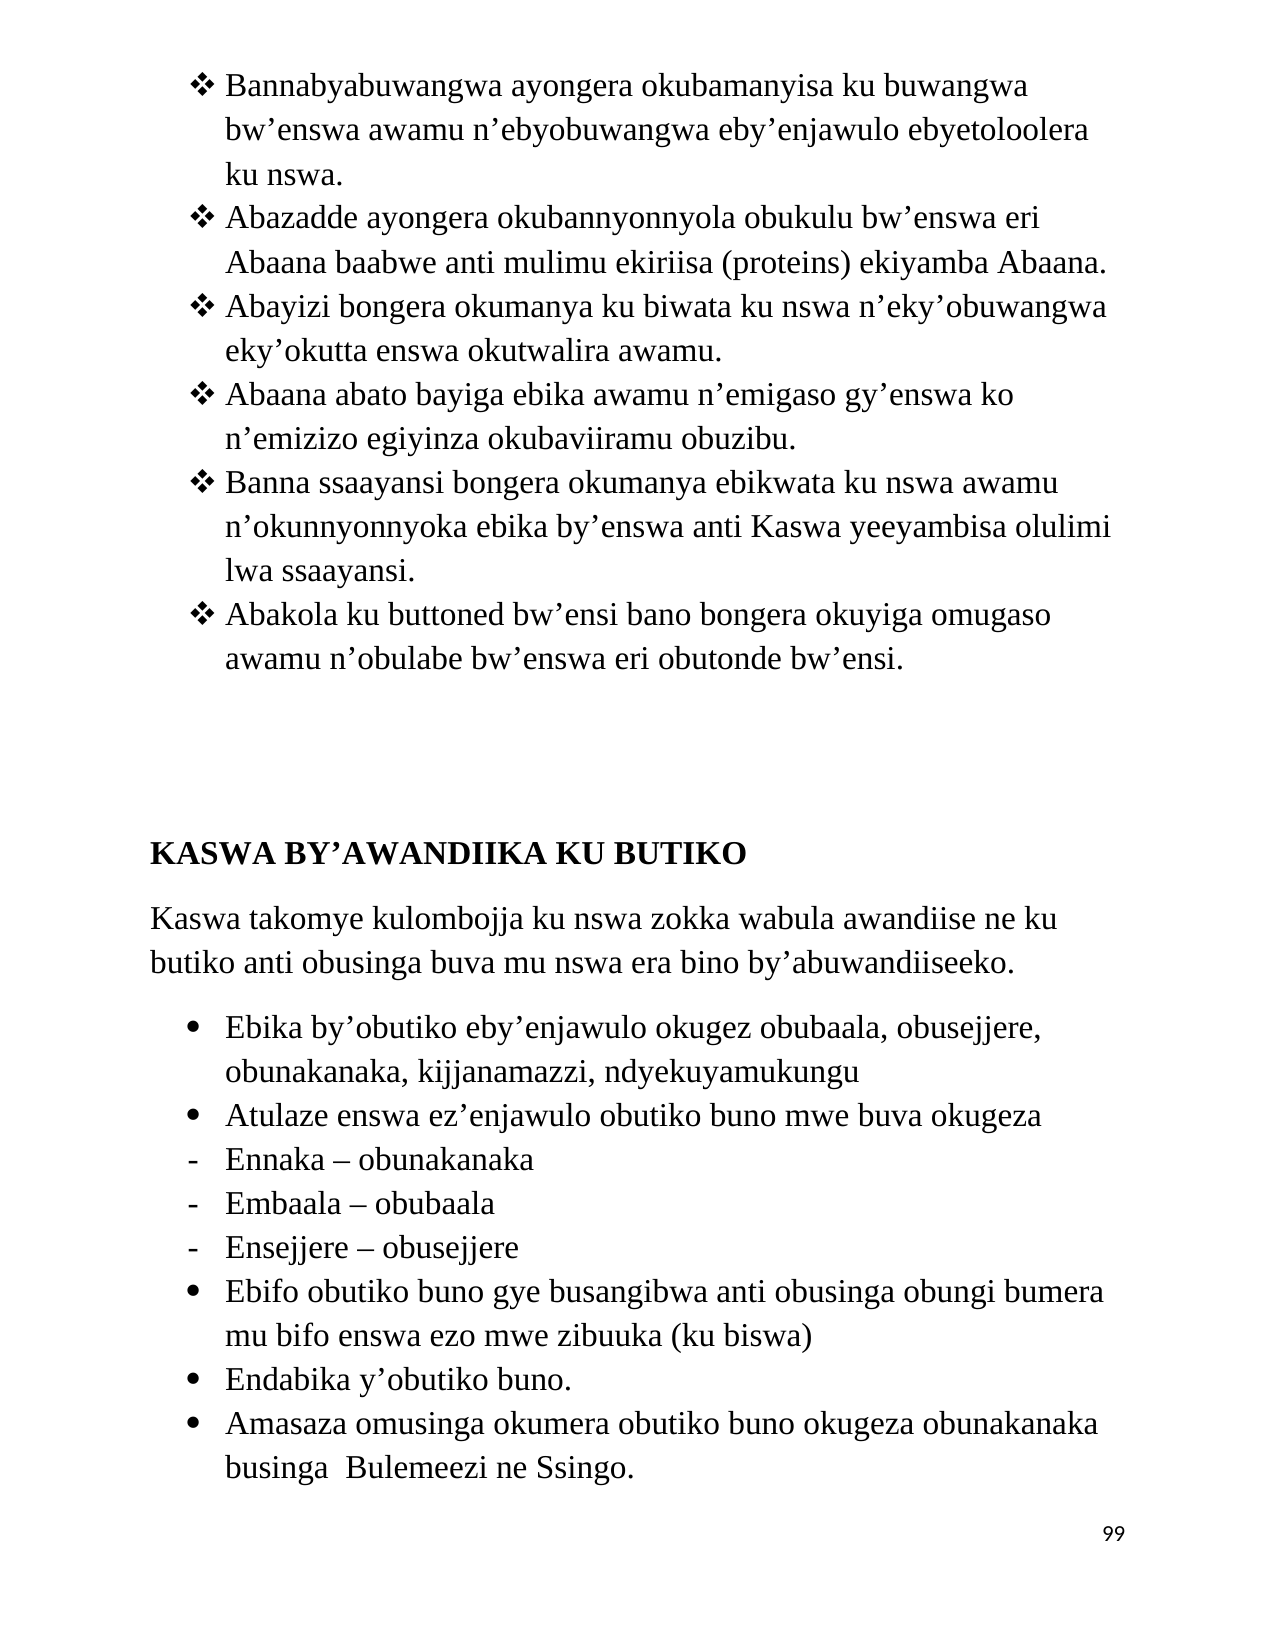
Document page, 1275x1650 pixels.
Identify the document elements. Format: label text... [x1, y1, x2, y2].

text Kaswa takomye kulombojja ku nswa zokka wabula awandiise ne ku butiko anti obusinga buva mu nswa era bino by’abuwandiiseeko. [150, 898, 1125, 980]
list Ebika by’obutiko eby’enjawulo okugez obubaala, obusejjere, obunakanaka, kijjanamazzi, ndyekuyamukungu [187, 1007, 1125, 1089]
list Abayizi bongera okumanya ku biwata ku nswa n’eky’obuwangwa eky’okutta enswa okutwalira awamu. [187, 286, 1125, 368]
list Abazadde ayongera okubannyonnyola obukulu bw’enswa eri Abaana baabwe anti mulimu ekiriisa (proteins) ekiyamba Abaana. [187, 198, 1125, 280]
list Ebifo obutiko buno gye busangibwa anti obusinga obungi bumera mu bifo enswa ezo mwe zibuuka (ku biswa) [187, 1271, 1125, 1354]
list Embaala – obubaala [187, 1183, 1125, 1222]
list Abaana abato bayiga ebika awamu n’emigaso gy’enswa ko n’emizizo egiyinza okubaviiramu obuzibu. [187, 374, 1125, 456]
text KASWA BY’AWANDIIKA KU BUTIKO [150, 833, 1125, 871]
list Amasaza omusinga okumera obutiko buno okugeza obunakanaka businga Bulemeezi ne Ssingo. [187, 1403, 1125, 1486]
list Atulaze enswa ez’enjawulo obutiko buno mwe buva okugeza [187, 1095, 1125, 1133]
list Endabika y’obutiko buno. [187, 1359, 1125, 1398]
list Abakola ku buttoned bw’ensi bano bongera okuyiga omugaso awamu n’obulabe bw’enswa eri obutonde bw’ensi. [187, 594, 1125, 677]
list Bannabyabuwangwa ayongera okubamanyisa ku buwangwa bw’enswa awamu n’ebyobuwangwa eby’enjawulo ebyetoloolera ku nswa. [187, 66, 1125, 192]
list Ensejjere – obusejjere [187, 1227, 1125, 1266]
list Banna ssaayansi bongera okumanya ebikwata ku nswa awamu n’okunnyonnyoka ebika by’enswa anti Kaswa yeeyambisa olulimi lwa ssaayansi. [187, 462, 1125, 589]
list Ennaka – obunakanaka [187, 1139, 1125, 1177]
